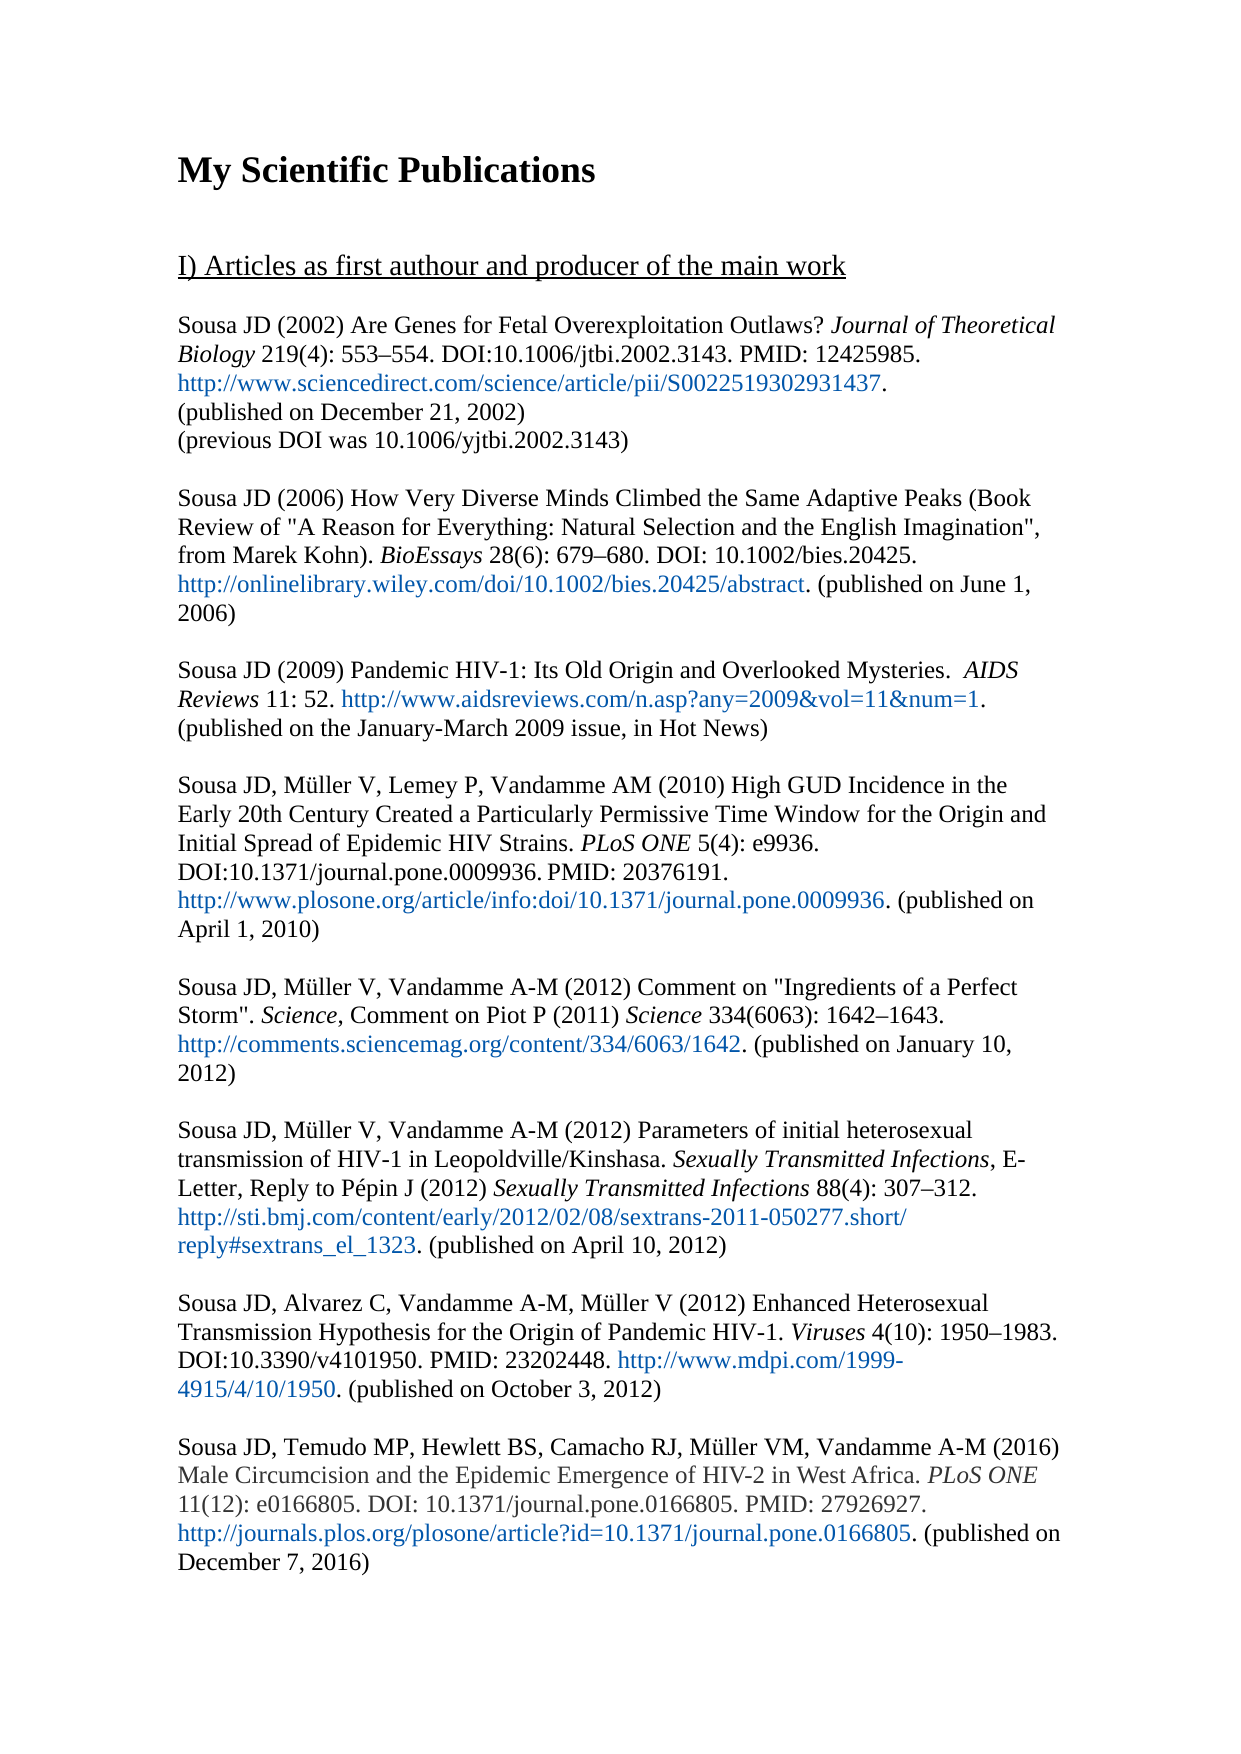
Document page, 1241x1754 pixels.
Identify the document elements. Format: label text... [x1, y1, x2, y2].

text http://www.sciencedirect.com/science/article/pii/S0022519302931437. [177, 368, 1063, 397]
text Sousa JD, Müller V, Vandamme A-M (2012) Comment on "Ingredients of a Perfect Storm". Science, Comment on Piot P (2011) Science 334(6063): 1642–1643. http://comments.sciencemag.org/content/334/6063/1642. (published on January 10, 2012) [177, 972, 1063, 1116]
text Sousa JD (2002) Are Genes for Fetal Overexploitation Outlaws? Journal of Theoretical Biology 219(4): 553–554. DOI:10.1006/jtbi.2002.3143. PMID: 12425985. [177, 311, 1063, 368]
text My Scientific Publications [177, 148, 1063, 191]
text Sousa JD (2006) How Very Diverse Minds Climbed the Same Adaptive Peaks (Book Review of "A Reason for Everything: Natural Selection and the English Imagination", from Marek Kohn). BioEssays 28(6): 679–680. DOI: 10.1002/bies.20425. [177, 454, 1063, 569]
text Sousa JD, Alvarez C, Vandamme A-M, Müller V (2012) Enhanced Heterosexual Transmission Hypothesis for the Origin of Pandemic HIV-1. Viruses 4(10): 1950–1983. DOI:10.3390/v4101950. PMID: 23202448. http://www.mdpi.com/1999-4915/4/10/1950. (published on October 3, 2012) [177, 1288, 1063, 1403]
text http://sti.bmj.com/content/early/2012/02/08/sextrans-2011-050277.short/reply#sextrans_el_1323. (published on April 10, 2012) [177, 1202, 1063, 1259]
text I) Articles as first authour and producer of the main work [177, 248, 1063, 282]
text Sousa JD, Temudo MP, Hewlett BS, Camacho RJ, Müller VM, Vandamme A-M (2016) Male Circumcision and the Epidemic Emergence of HIV-2 in West Africa. PLoS ONE 11(12): e0166805. DOI: 10.1371/journal.pone.0166805. PMID: 27926927. [177, 1432, 1063, 1518]
text http://journals.plos.org/plosone/article?id=10.1371/journal.pone.0166805. (published on December 7, 2016) [177, 1518, 1063, 1576]
text Sousa JD, Müller V, Vandamme A-M (2012) Parameters of initial heterosexual transmission of HIV-1 in Leopoldville/Kinshasa. Sexually Transmitted Infections, E-Letter, Reply to Pépin J (2012) Sexually Transmitted Infections 88(4): 307–312. [177, 1116, 1063, 1202]
text http://onlinelibrary.wiley.com/doi/10.1002/bies.20425/abstract. (published on June 1, 2006) Sousa JD (2009) Pandemic HIV-1: Its Old Origin and Overlooked Mysteries. AIDS Reviews 11: 52. http://www.aidsreviews.com/n.asp?any=2009&vol=11&num=1. (published on the January-March 2009 issue, in Hot News) Sousa JD, Müller V, Lemey P, Vandamme AM (2010) High GUD Incidence in the Early 20th Century Created a Particularly Permissive Time Window for the Origin and Initial Spread of Epidemic HIV Strains. PLoS ONE 5(4): e9936. DOI:10.1371/journal.pone.0009936. PMID: 20376191. [177, 569, 1063, 886]
text http://www.plosone.org/article/info:doi/10.1371/journal.pone.0009936. (published on April 1, 2010) [177, 886, 1063, 943]
text (published on December 21, 2002) [177, 397, 1063, 426]
text (previous DOI was 10.1006/yjtbi.2002.3143) [177, 426, 1063, 454]
